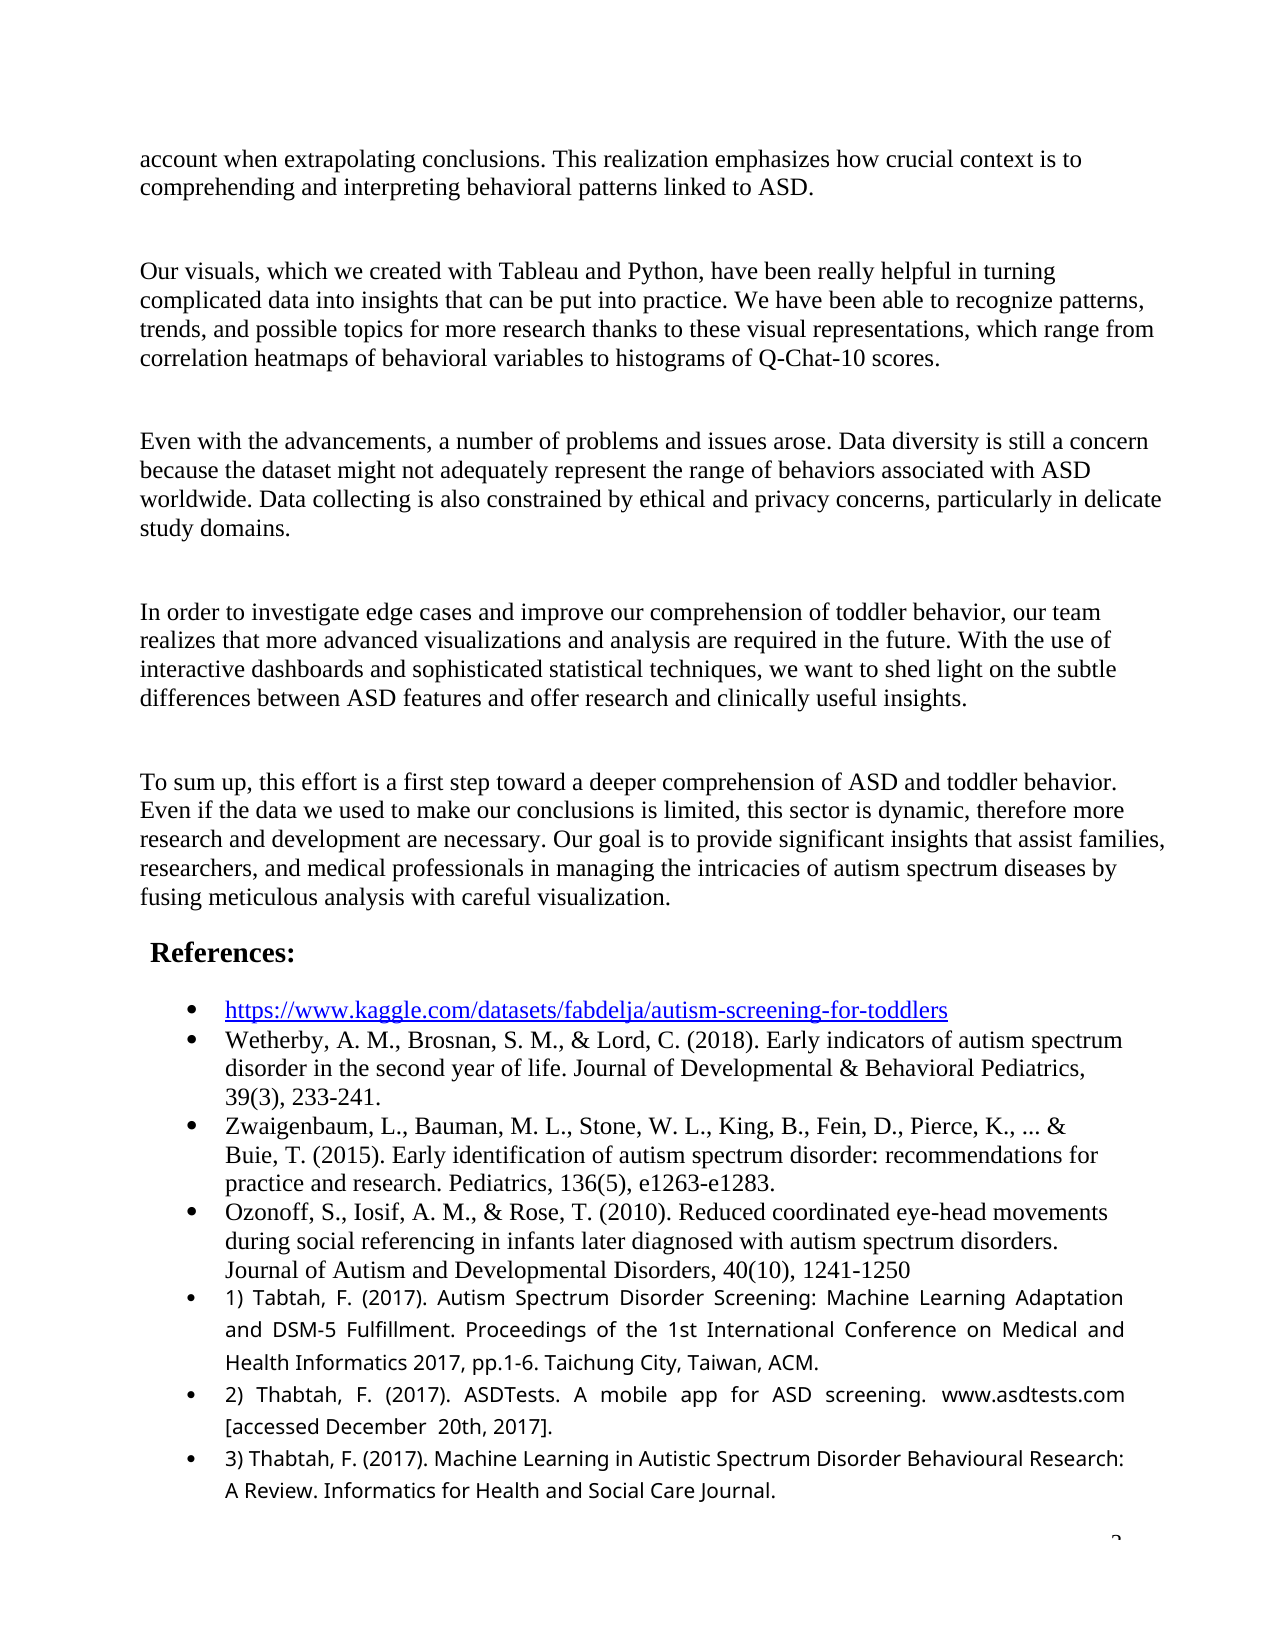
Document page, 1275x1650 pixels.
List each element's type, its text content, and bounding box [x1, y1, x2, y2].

text To sum up, this effort is a first step toward a deeper comprehension of ASD and toddler behavior. Even if the data we used to make our conclusions is limited, this sector is dynamic, therefore more research and development are necessary. Our goal is to provide significant insights that assist families, researchers, and medical professionals in managing the intricacies of autism spectrum diseases by fusing meticulous analysis with careful visualization. [139, 767, 1175, 910]
list Wetherby, A. M., Brosnan, S. M., & Lord, C. (2018). Early indicators of autism spectrum disorder in the second year of life. Journal of Developmental & Behavioral Pediatrics, 39(3), 233-241. [187, 1025, 1123, 1111]
subtitle References: [150, 936, 1175, 969]
list 3) Thabtah, F. (2017). Machine Learning in Autistic Spectrum Disorder Behavioural Research: A Review. Informatics for Health and Social Care Journal. [187, 1444, 1125, 1505]
text Our visuals, which we created with Tableau and Python, have been really helpful in turning complicated data into insights that can be put into practice. We have been able to recognize patterns, trends, and possible topics for more research thanks to these visual representations, which range from correlation heatmaps of behavioral variables to histograms of Q-Chat-10 scores. [139, 256, 1175, 371]
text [139, 144, 1175, 201]
text Even with the advancements, a number of problems and issues arose. Data diversity is still a concern because the dataset might not adequately represent the range of behaviors associated with ASD worldwide. Data collecting is also constrained by ethical and privacy concerns, particularly in delicate study domains. [139, 426, 1175, 541]
list https://www.kaggle.com/datasets/fabdelja/autism-screening-for-toddlers [187, 994, 1175, 1025]
list Ozonoff, S., Iosif, A. M., & Rose, T. (2010). Reduced coordinated eye-head movements during social referencing in infants later diagnosed with autism spectrum disorders. Journal of Autism and Developmental Disorders, 40(10), 1241-1250 [187, 1197, 1108, 1283]
list Zwaigenbaum, L., Bauman, M. L., Stone, W. L., King, B., Fein, D., Pierce, K., ... & Buie, T. (2015). Early identification of autism spectrum disorder: recommendations for practice and research. Pediatrics, 136(5), e1263-e1283. [187, 1111, 1098, 1197]
list 1) Tabtah, F. (2017). Autism Spectrum Disorder Screening: Machine Learning Adaptation and DSM-5 Fulfillment. Proceedings of the 1st International Conference on Medical and Health Informatics 2017, pp.1-6. Taichung City, Taiwan, ACM. [187, 1283, 1125, 1376]
text In order to investigate edge cases and improve our comprehension of toddler behavior, our team realizes that more advanced visualizations and analysis are required in the future. With the use of interactive dashboards and sophisticated statistical techniques, we want to shed light on the subtle differences between ASD features and offer research and clinically useful insights. [139, 597, 1175, 712]
list 2) Thabtah, F. (2017). ASDTests. A mobile app for ASD screening. www.asdtests.com [accessed December 20th, 2017]. [187, 1380, 1125, 1440]
